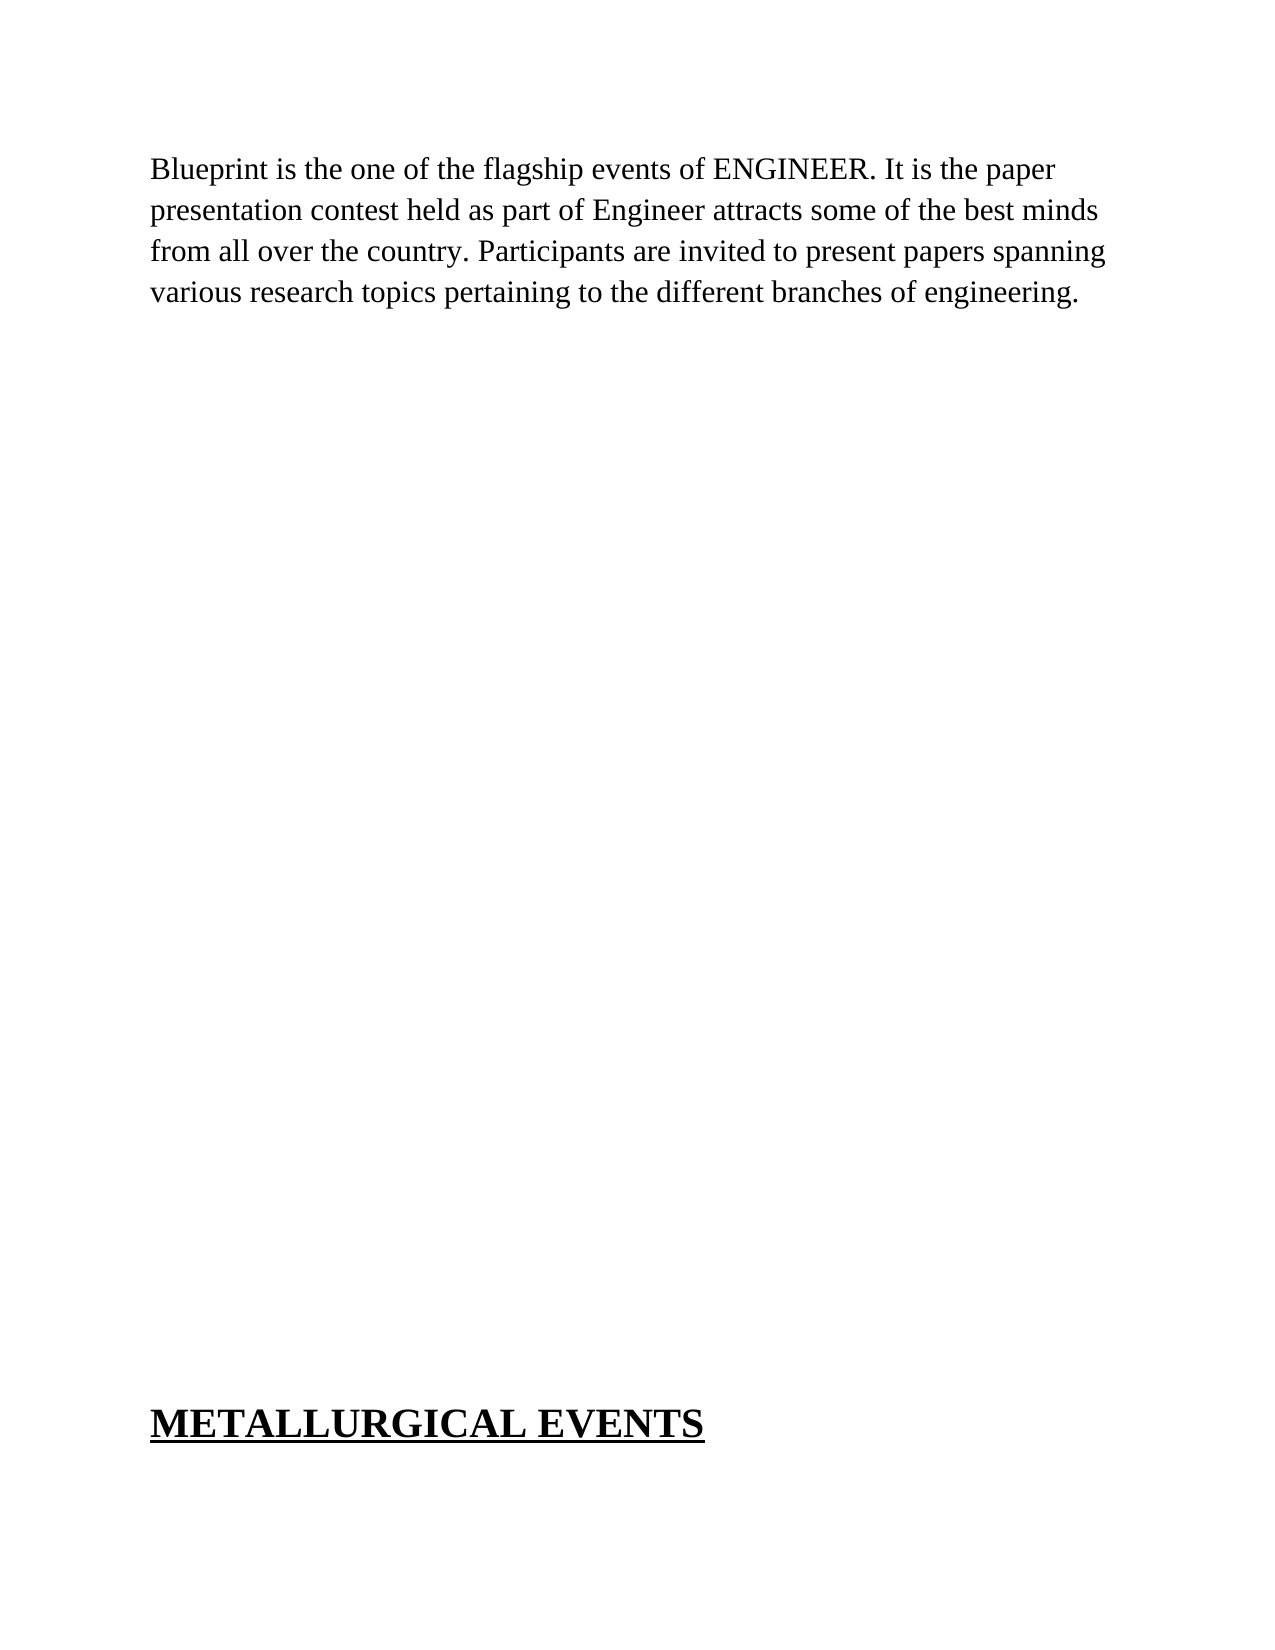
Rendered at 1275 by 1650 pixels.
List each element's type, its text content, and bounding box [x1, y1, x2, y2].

text METALLURGICAL EVENTS [150, 1399, 1125, 1447]
text Blueprint is the one of the flagship events of ENGINEER. It is the paper presentation contest held as part of Engineer attracts some of the best minds from all over the country. Participants are invited to present papers spanning various research topics pertaining to the different branches of engineering. [150, 150, 1125, 310]
